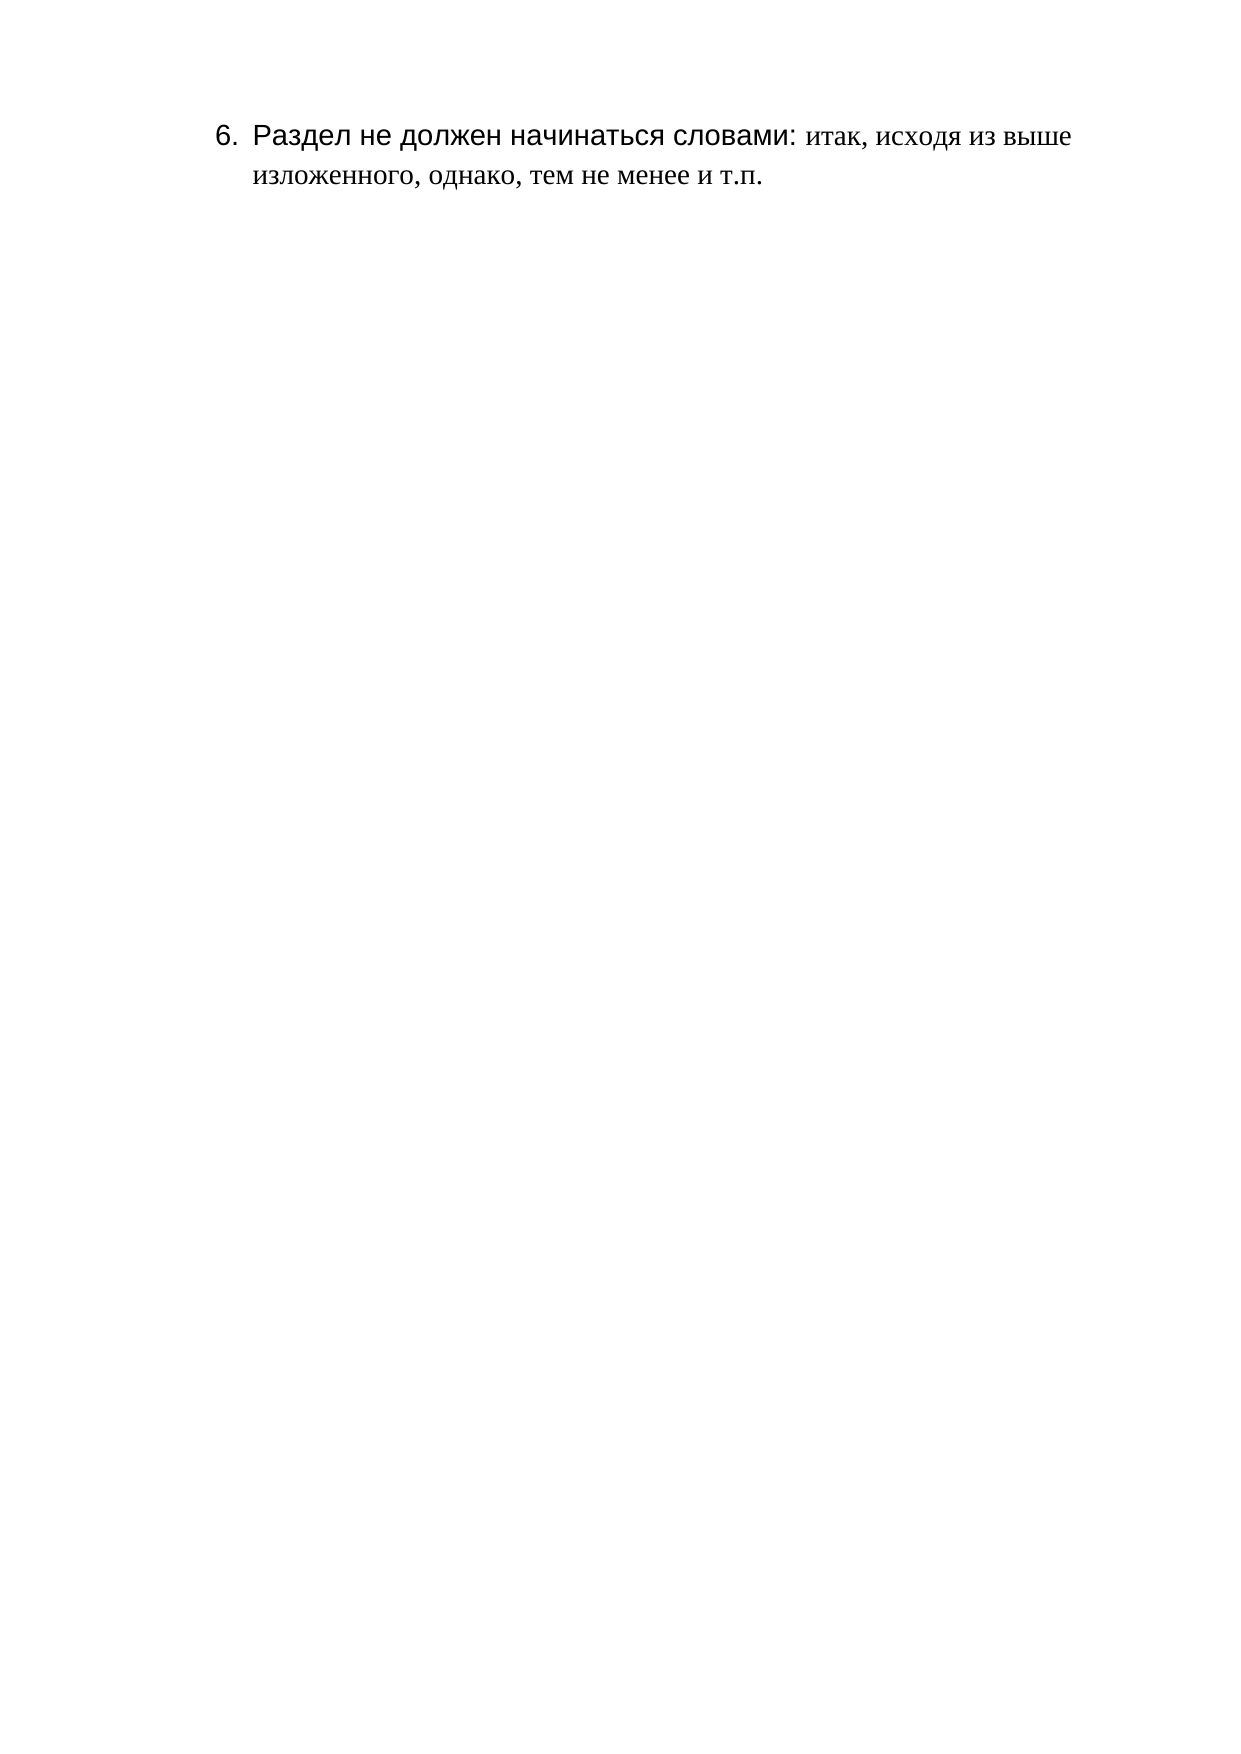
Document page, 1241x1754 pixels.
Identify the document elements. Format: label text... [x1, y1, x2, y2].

list Раздел не должен начинаться словами: итак, исходя из выше изложенного, однако, тем не менее и т.п. [215, 118, 1152, 190]
